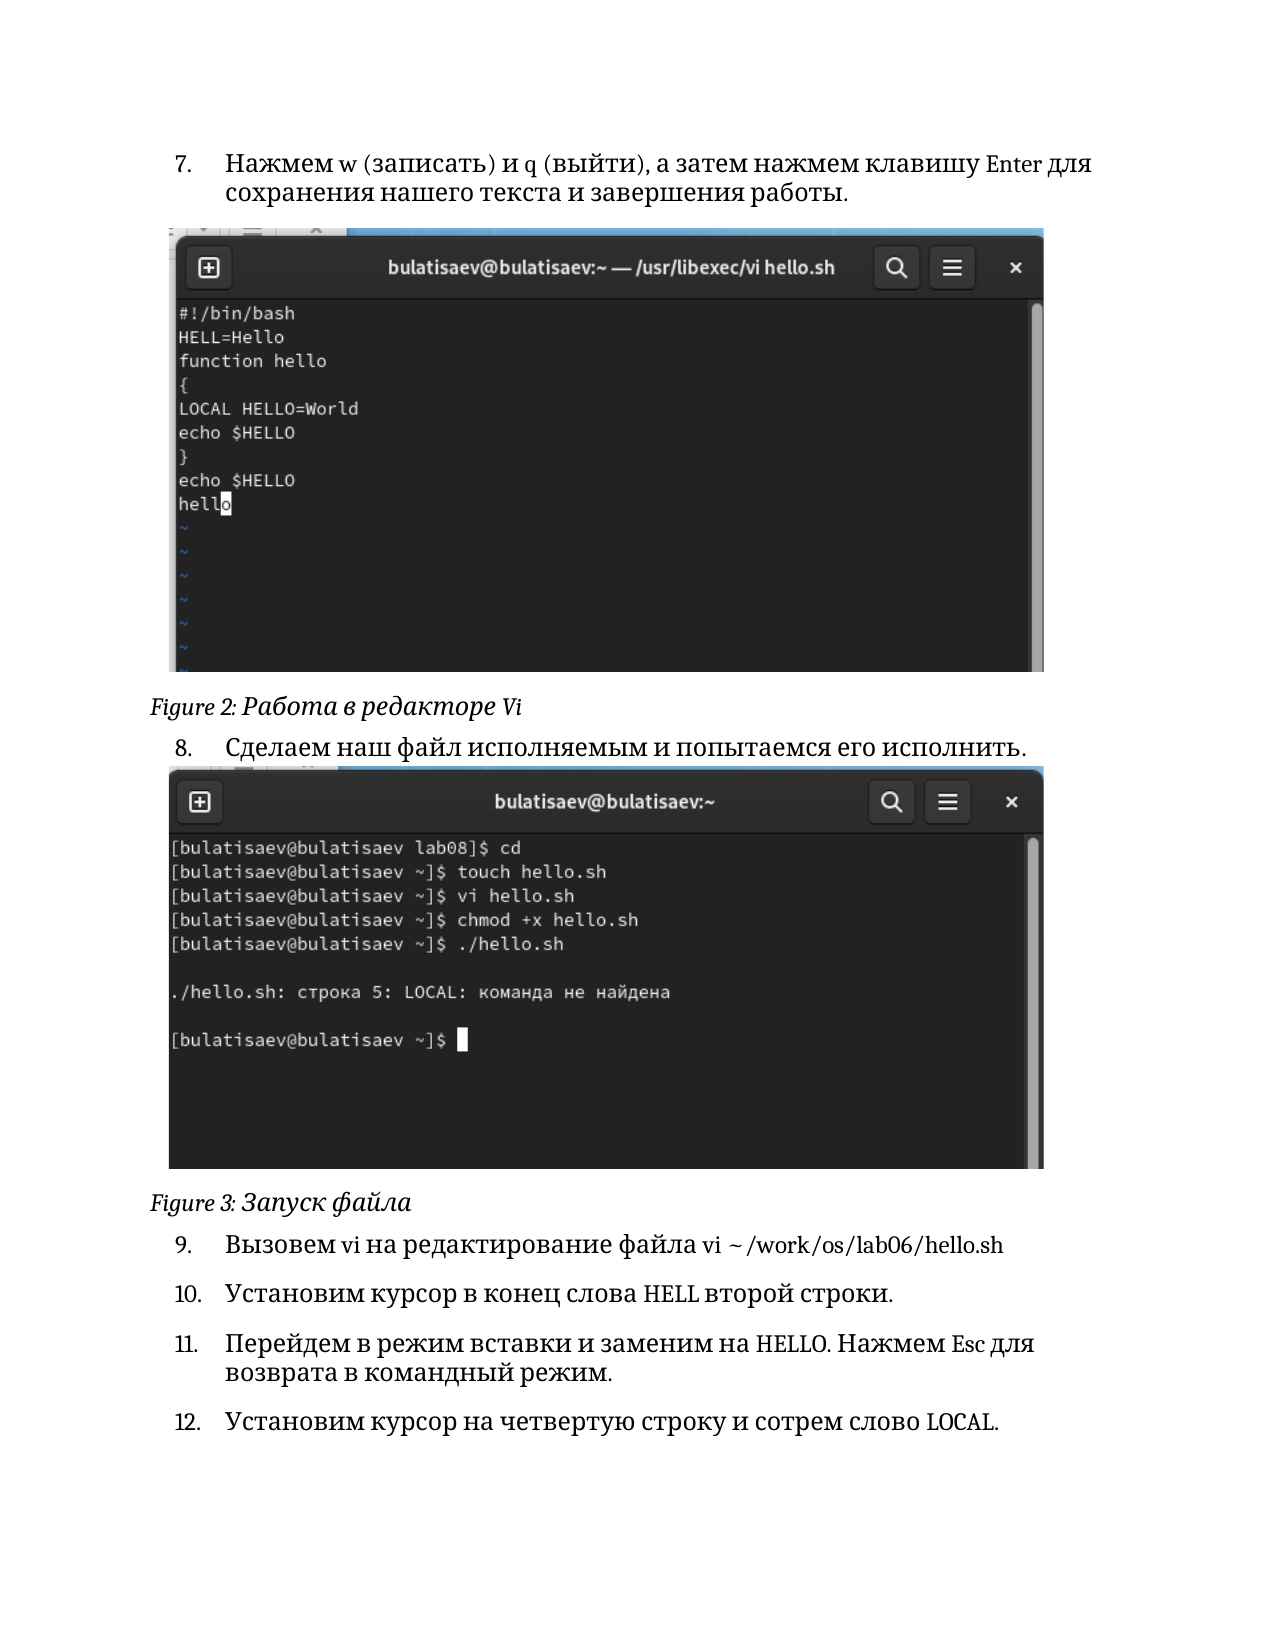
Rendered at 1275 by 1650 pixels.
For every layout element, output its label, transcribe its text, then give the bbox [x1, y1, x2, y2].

list Нажмем w (записать) и q (выйти), а затем нажмем клавишу Enter для сохранения нашего текста и завершения работы. [175, 150, 1125, 207]
list Установим курсор в конец слова HELL второй строки. [175, 1280, 1125, 1309]
text Figure 2: Работа в редакторе Vi [150, 693, 1125, 721]
list Перейдем в режим вставки и заменим на HELLO. Нажмем Esc для возврата в командный режим. [175, 1330, 1125, 1387]
picture [168, 228, 1044, 672]
list Вызовем vi на редактирование файла vi ~/work/os/lab06/hello.sh [175, 1231, 1125, 1259]
list Сделаем наш файл исполняемым и попытаемся его исполнить. [175, 734, 1125, 763]
list Установим курсор на четвертую строку и сотрем слово LOCAL. [175, 1408, 1125, 1437]
text Figure 3: Запуск файла [150, 1189, 1125, 1218]
picture [168, 766, 1044, 1169]
